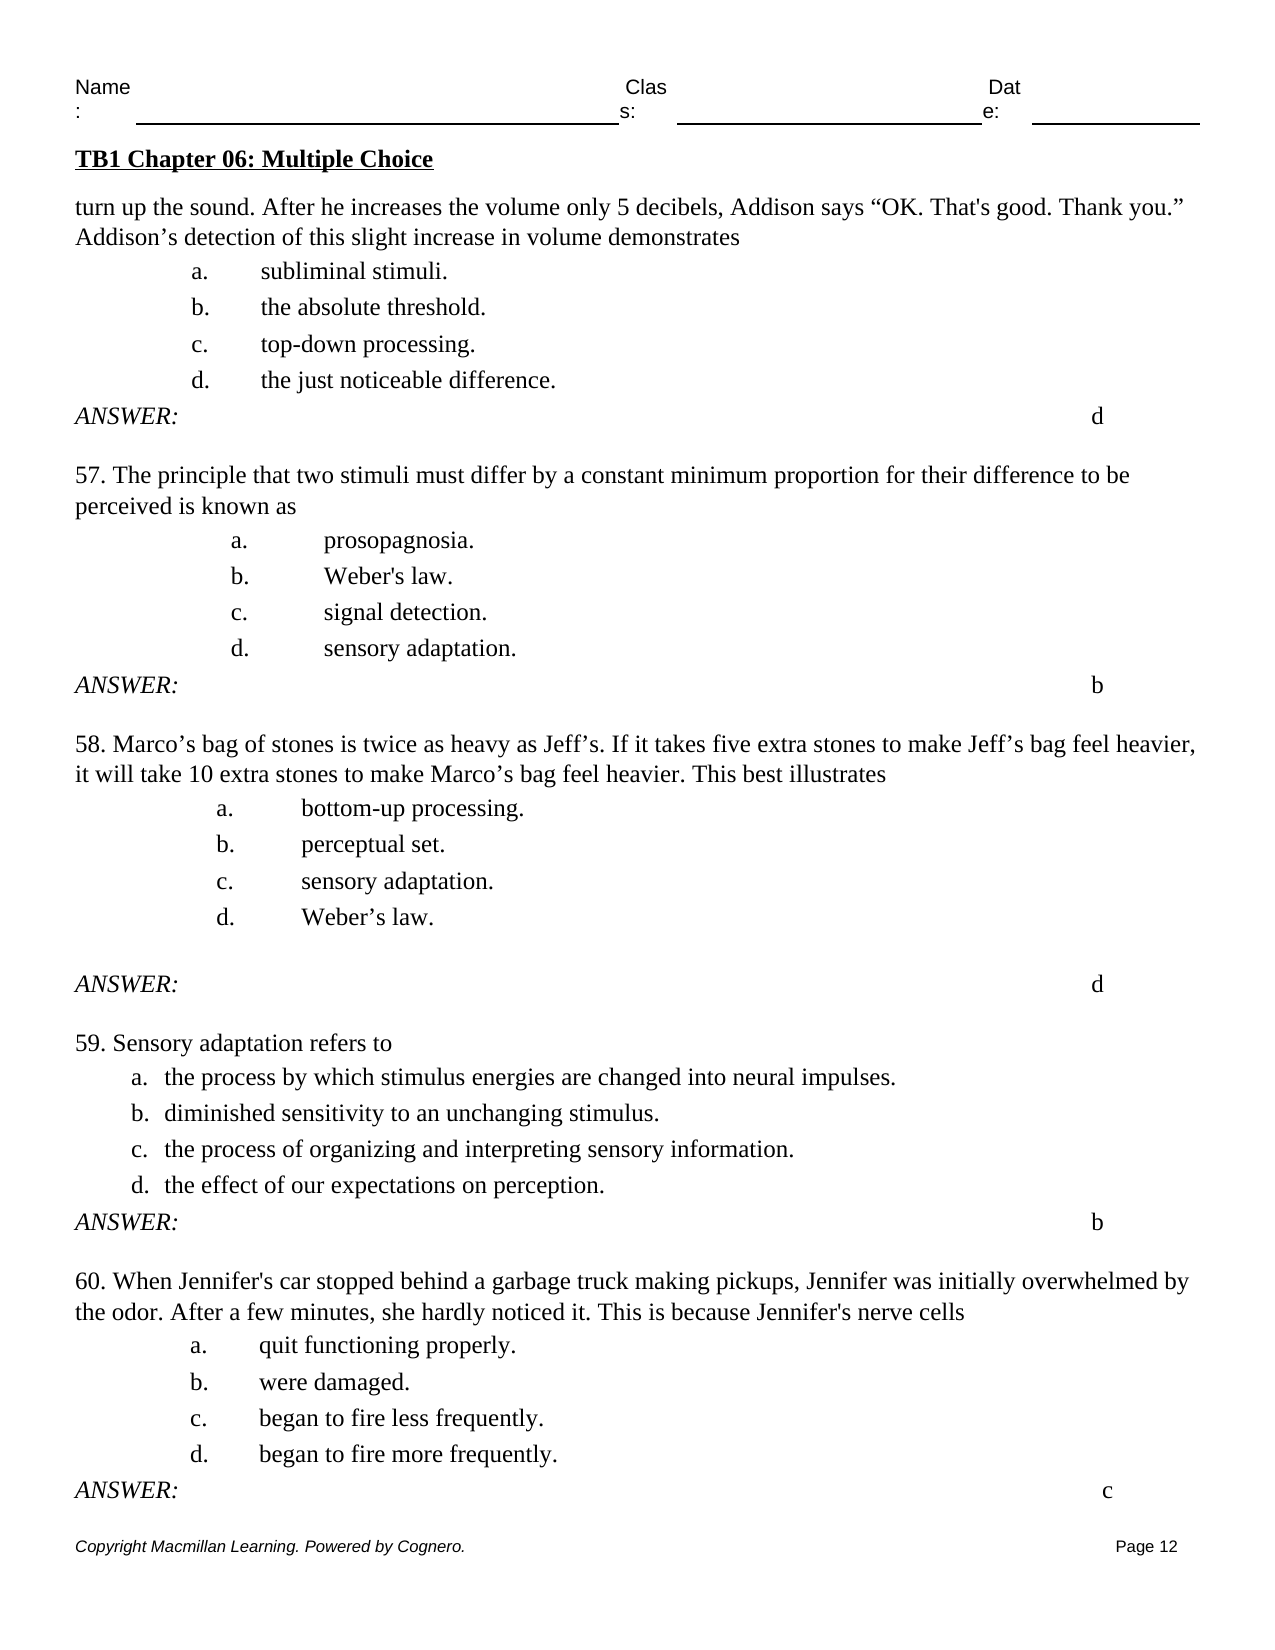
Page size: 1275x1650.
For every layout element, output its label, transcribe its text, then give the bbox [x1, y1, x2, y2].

table_header 60. When Jennifer's car stopped behind a garbage truck making pickups, Jennifer was initially overwhelmed by the odor. After a few minutes, she hardly noticed it. This is because Jennifer's nerve cells [75, 1266, 1200, 1507]
table_header 59. Sensory adaptation refers to [75, 1028, 1200, 1239]
table_header 57. The principle that two stimuli must differ by a constant minimum proportion for their difference to be perceived is known as [75, 460, 1200, 702]
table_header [75, 192, 1200, 433]
table_header 58. Marco’s bag of stones is twice as heavy as Jeff’s. If it takes five extra stones to make Jeff’s bag feel heavier, it will take 10 extra stones to make Marco’s bag feel heavier. This best illustrates [75, 729, 1200, 1001]
